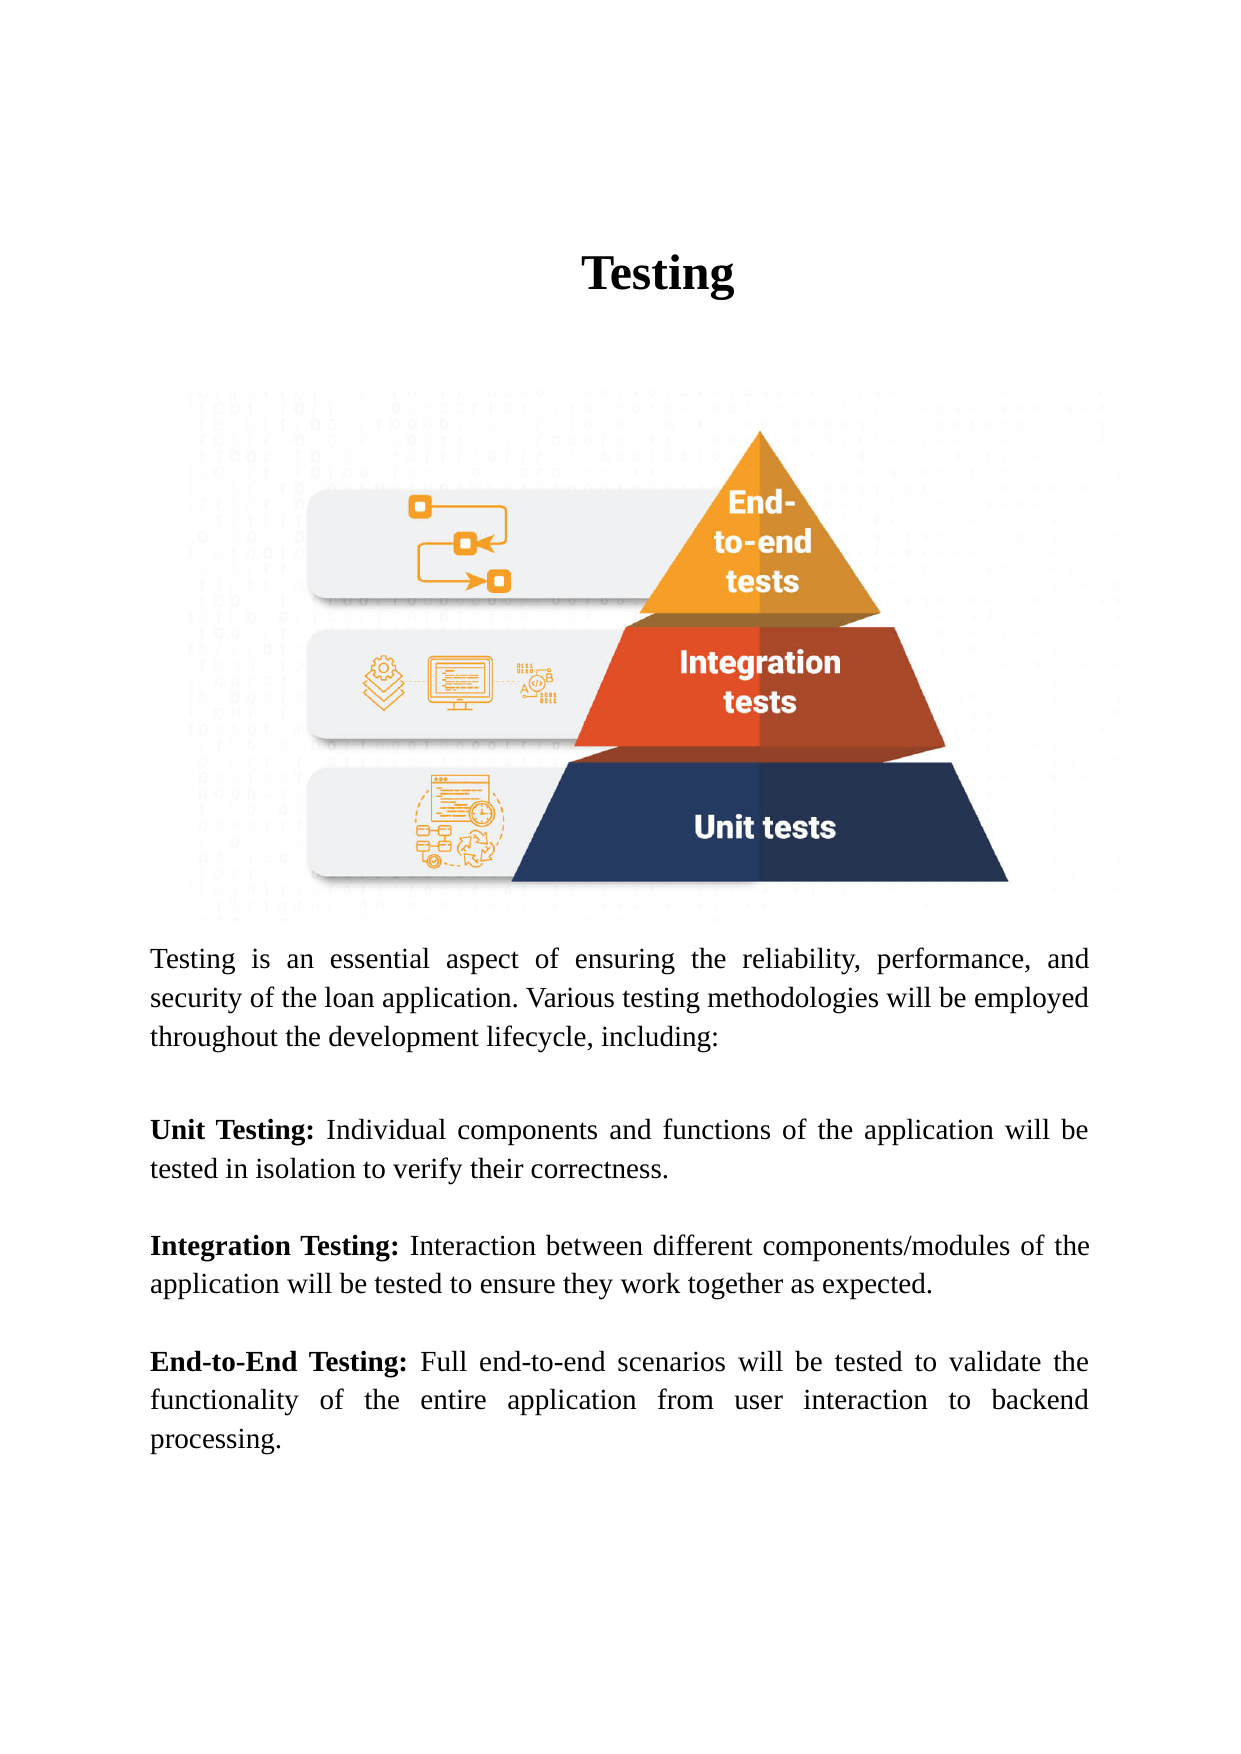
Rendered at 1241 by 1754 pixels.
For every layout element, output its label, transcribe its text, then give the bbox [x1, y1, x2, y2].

list End-to-End Testing: Full end-to-end scenarios will be tested to validate the functionality of the entire application from user interaction to backend processing. [150, 1344, 1090, 1454]
picture [187, 391, 1128, 921]
list Testing [225, 243, 1090, 301]
text Testing is an essential aspect of ensuring the reliability, performance, and security of the loan application. Various testing methodologies will be employed throughout the development lifecycle, including: [150, 942, 1090, 1052]
list Unit Testing: Individual components and functions of the application will be tested in isolation to verify their correctness. [150, 1112, 1090, 1184]
list Integration Testing: Interaction between different components/modules of the application will be tested to ensure they work together as expected. [150, 1228, 1090, 1300]
